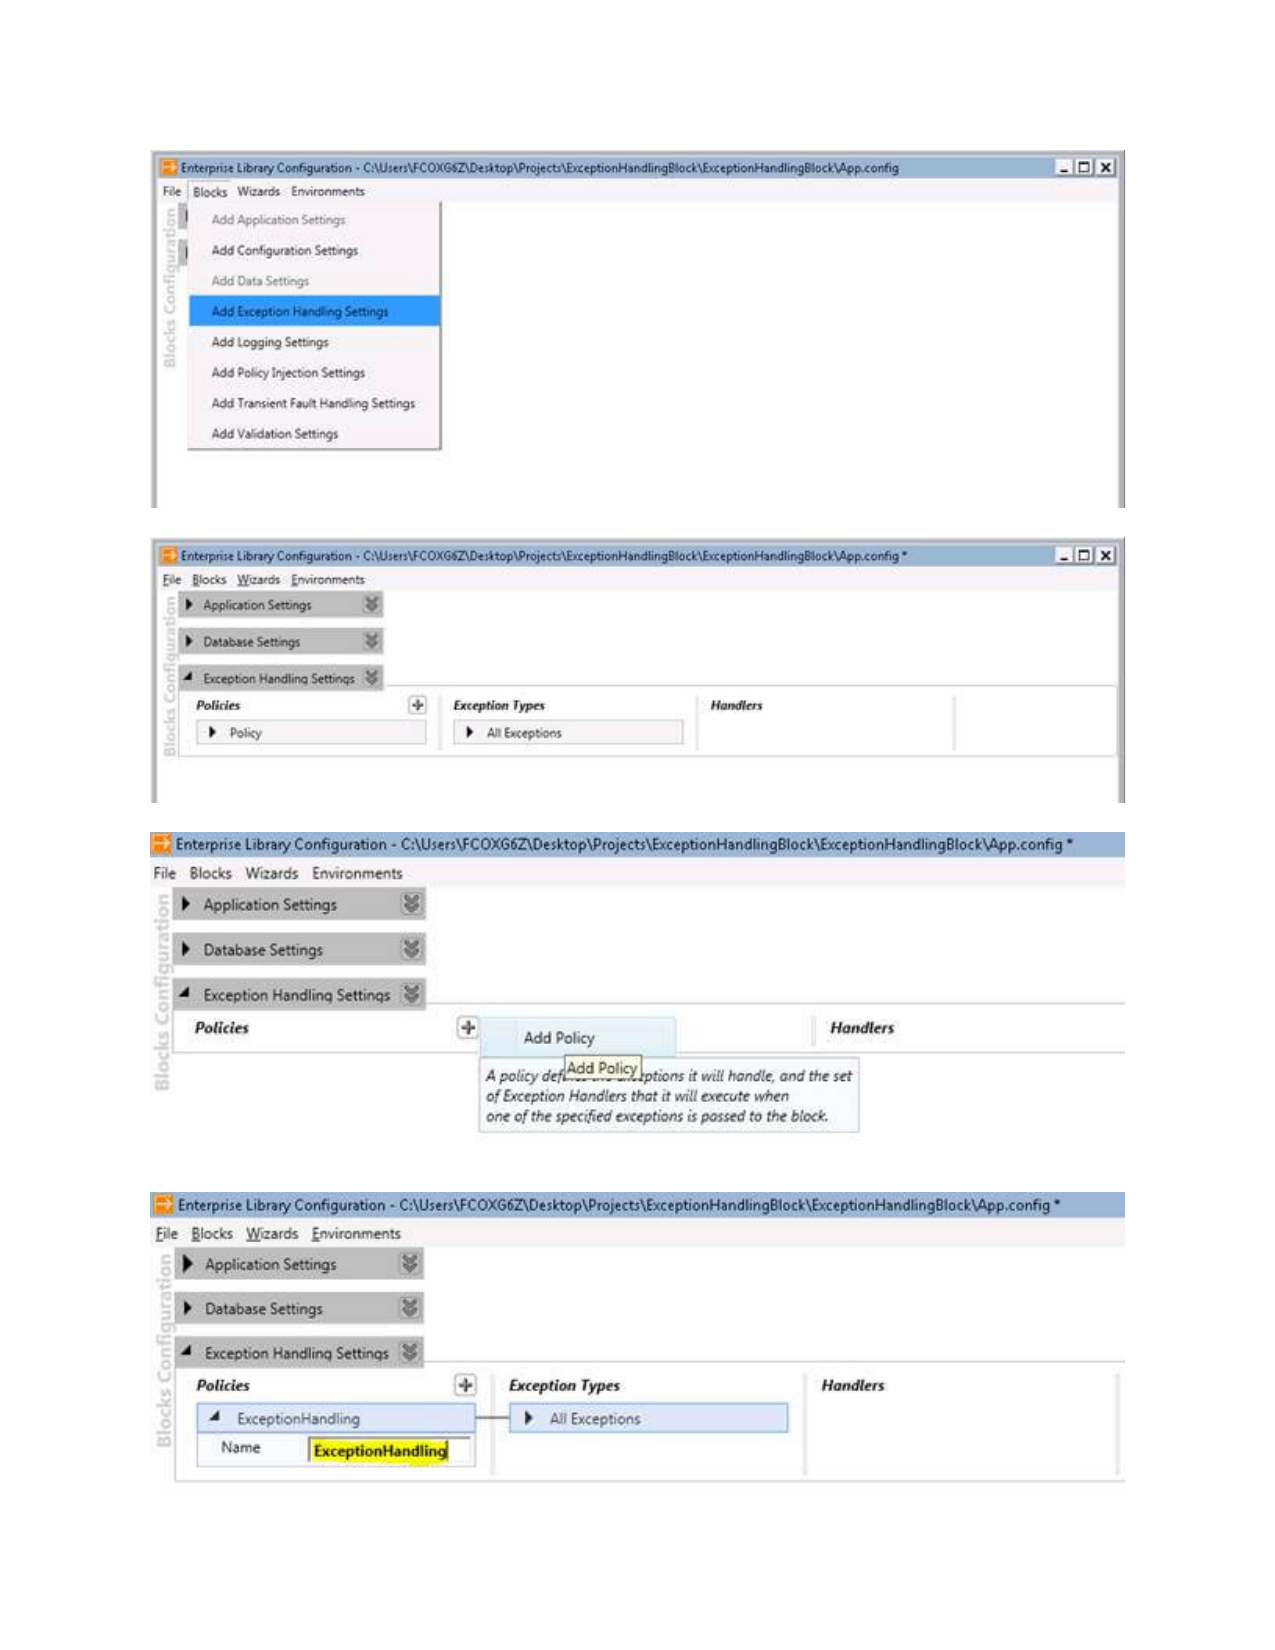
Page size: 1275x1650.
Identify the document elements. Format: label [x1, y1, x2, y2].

picture [150, 1192, 1125, 1496]
picture [150, 832, 1125, 1163]
picture [150, 537, 1125, 803]
picture [150, 150, 1125, 508]
